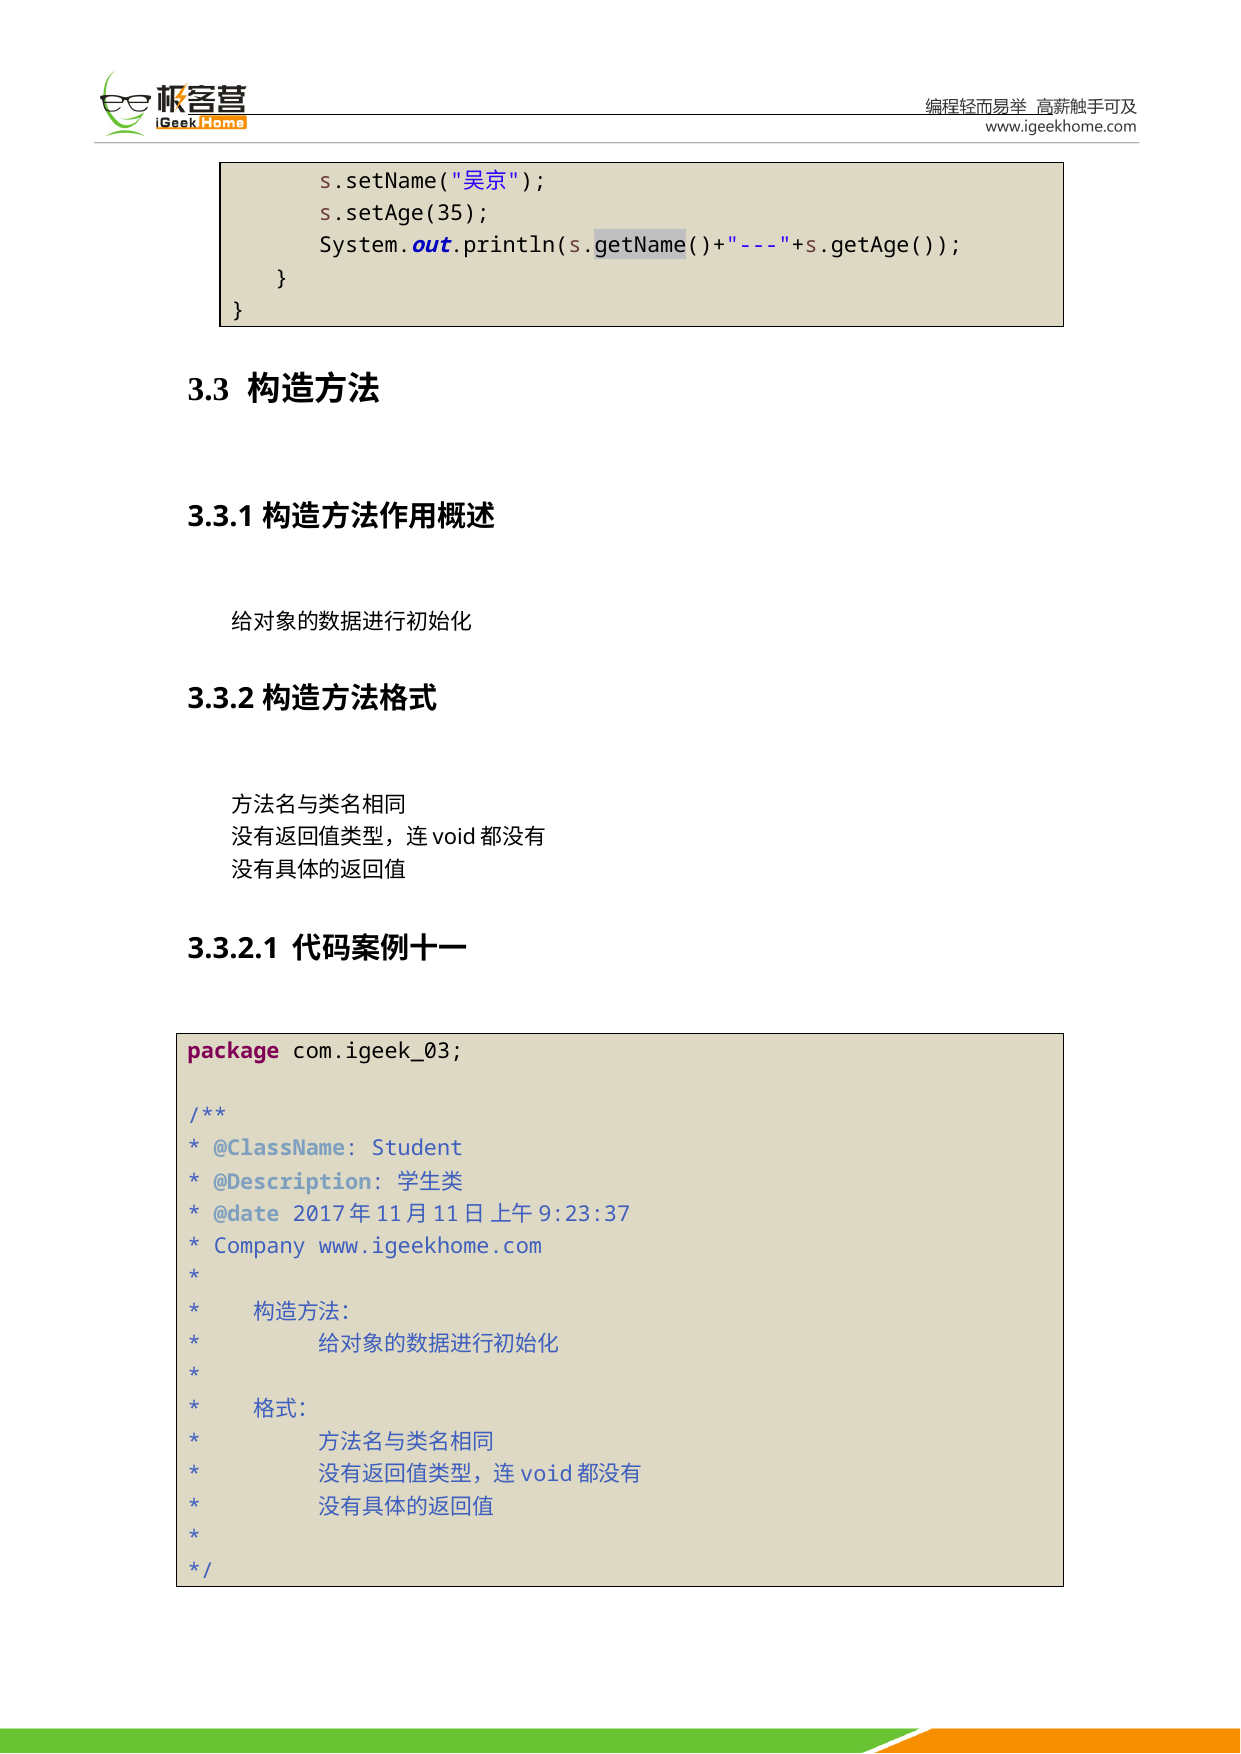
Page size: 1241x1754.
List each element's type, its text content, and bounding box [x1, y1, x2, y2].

text 给对象的数据进行初始化 [231, 604, 1053, 636]
subtitle 构造方法作用概述 [187, 481, 1053, 546]
text 没有具体的返回值 [231, 851, 1053, 884]
subtitle 构造方法格式 [187, 663, 1053, 728]
picture [0, 1690, 1241, 1753]
subtitle 代码案例十一 [187, 913, 1053, 978]
text 没有返回值类型，连void都没有 [231, 819, 1053, 851]
subtitle 构造方法 [187, 354, 1053, 419]
picture [0, 1, 1241, 151]
text 方法名与类名相同 [231, 786, 1053, 819]
